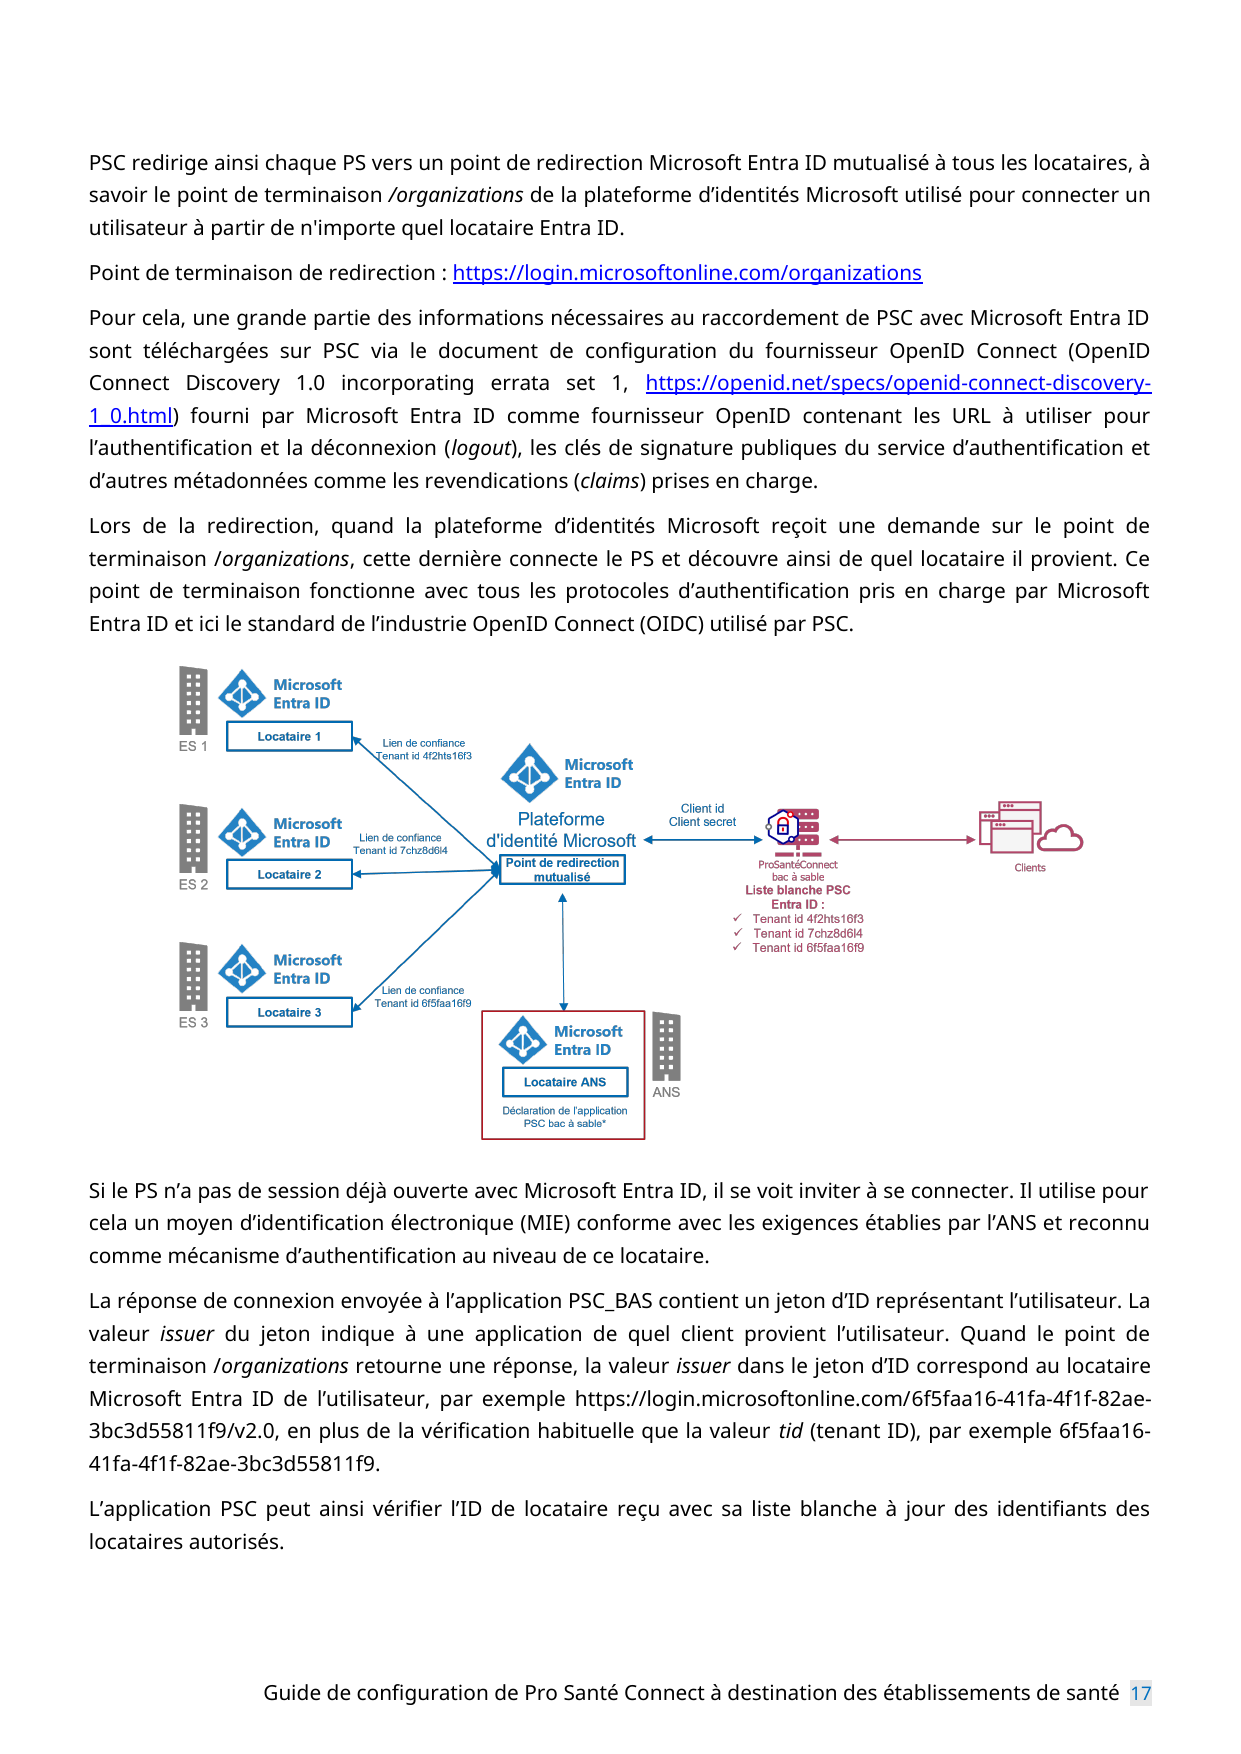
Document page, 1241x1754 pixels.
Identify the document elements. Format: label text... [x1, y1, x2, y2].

text PSC redirige ainsi chaque PS vers un point de redirection Microsoft Entra ID mutualisé à tous les locataires, à savoir le point de terminaison /organizations de la plateforme d’identités Microsoft utilisé pour connecter un utilisateur à partir de n'importe quel locataire Entra ID. [89, 148, 1152, 241]
text Si le PS n’a pas de session déjà ouverte avec Microsoft Entra ID, il se voit inviter à se connecter. Il utilise pour cela un moyen d’identification électronique (MIE) conforme avec les exigences établies par l’ANS et reconnu comme mécanisme d’authentification au niveau de ce locataire. [89, 1176, 1152, 1269]
text Point de terminaison de redirection : https://login.microsoftonline.com/organizations [89, 258, 1152, 286]
picture [150, 666, 1090, 1147]
text La réponse de connexion envoyée à l’application PSC_BAS contient un jeton d’ID représentant l’utilisateur. La valeur issuer du jeton indique à une application de quel client provient l’utilisateur. Quand le point de terminaison /organizations retourne une réponse, la valeur issuer dans le jeton d’ID correspond au locataire Microsoft Entra ID de l’utilisateur, par exemple https://login.microsoftonline.com/6f5faa16-41fa-4f1f-82ae-3bc3d55811f9/v2.0, en plus de la vérification habituelle que la valeur tid (tenant ID), par exemple 6f5faa16-41fa-4f1f-82ae-3bc3d55811f9. [89, 1286, 1152, 1478]
text L’application PSC peut ainsi vérifier l’ID de locataire reçu avec sa liste blanche à jour des identifiants des locataires autorisés. [89, 1494, 1152, 1555]
text Pour cela, une grande partie des informations nécessaires au raccordement de PSC avec Microsoft Entra ID sont téléchargées sur PSC via le document de configuration du fournisseur OpenID Connect (OpenID Connect Discovery 1.0 incorporating errata set 1, https://openid.net/specs/openid-connect-discovery-1_0.html) fourni par Microsoft Entra ID comme fournisseur OpenID contenant les URL à utiliser pour l’authentification et la déconnexion (logout), les clés de signature publiques du service d’authentification et d’autres métadonnées comme les revendications (claims) prises en charge. [89, 303, 1152, 494]
text Lors de la redirection, quand la plateforme d’identités Microsoft reçoit une demande sur le point de terminaison /organizations, cette dernière connecte le PS et découvre ainsi de quel locataire il provient. Ce point de terminaison fonctionne avec tous les protocoles d’authentification pris en charge par Microsoft Entra ID et ici le standard de l’industrie OpenID Connect (OIDC) utilisé par PSC. [89, 511, 1152, 637]
